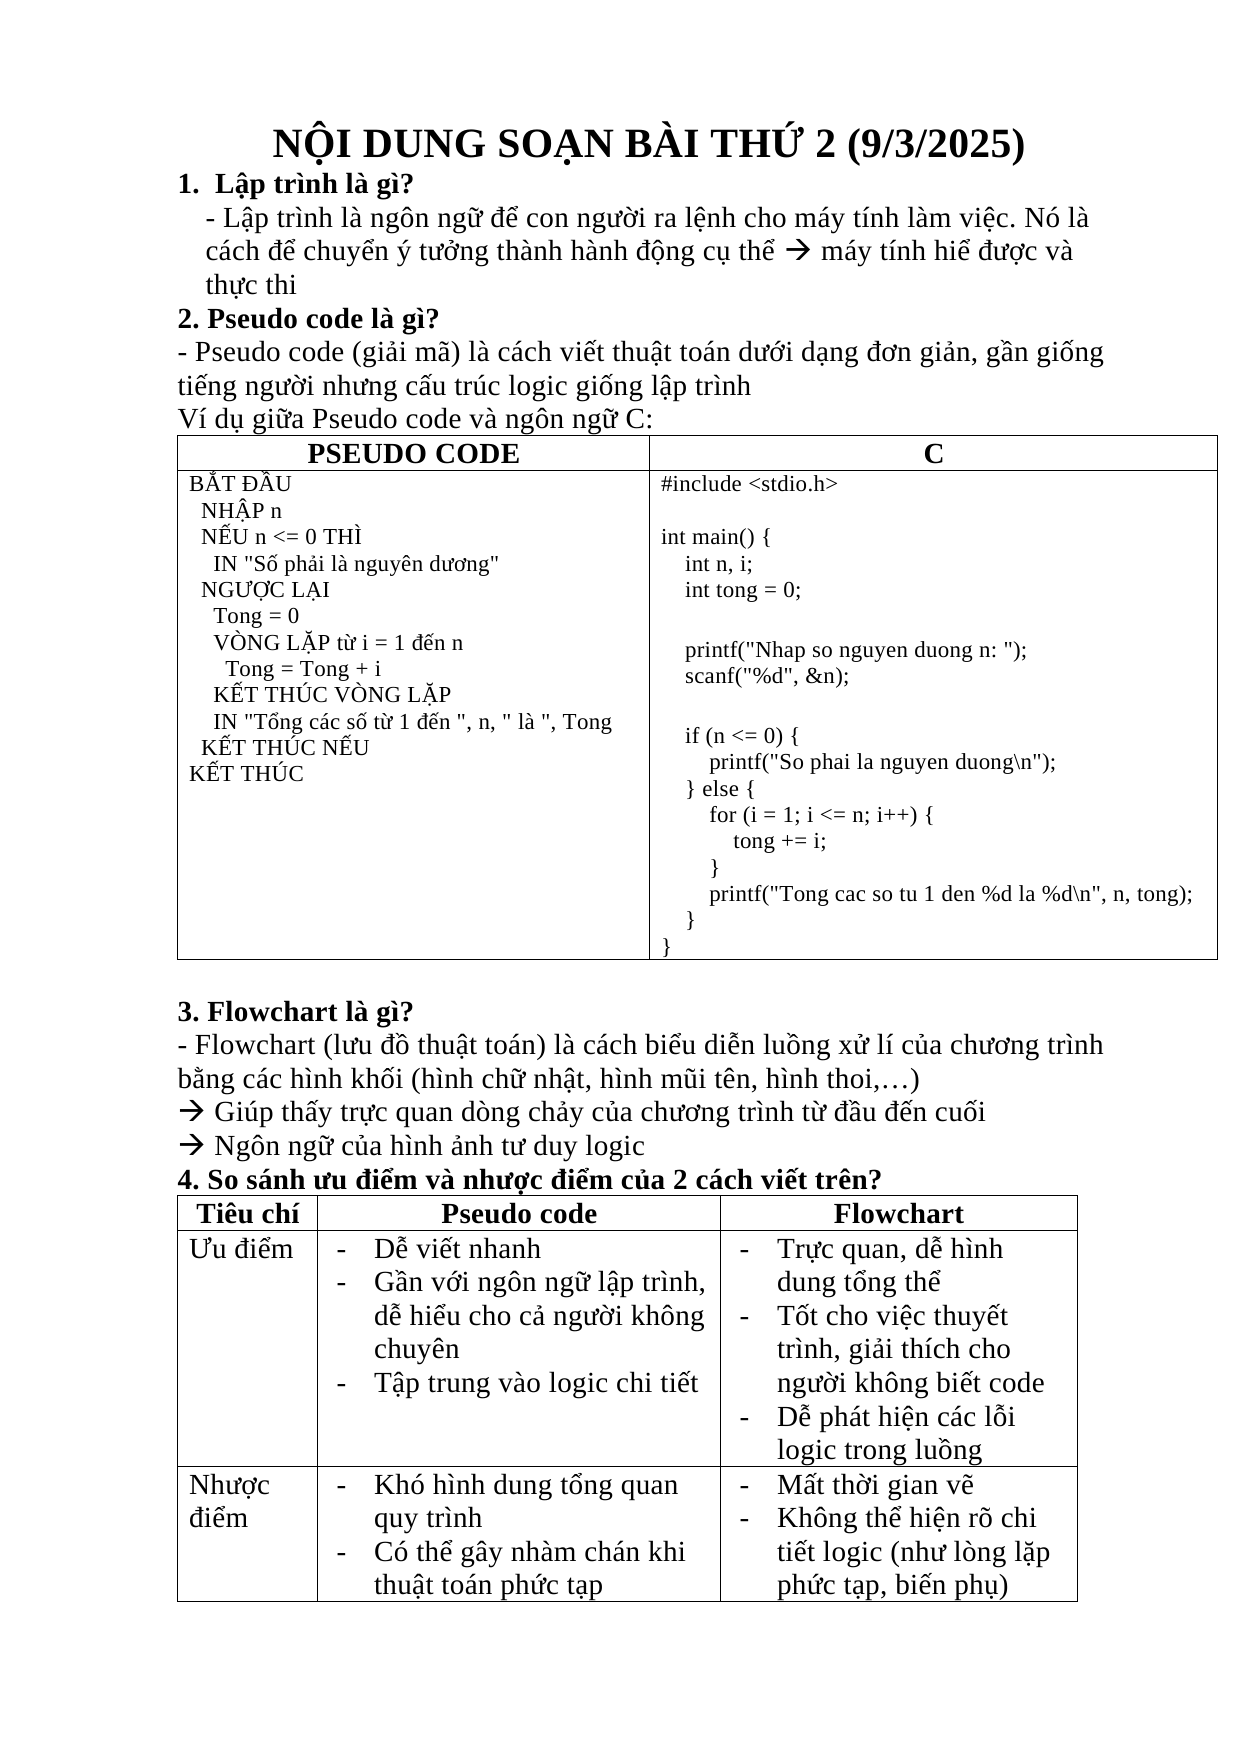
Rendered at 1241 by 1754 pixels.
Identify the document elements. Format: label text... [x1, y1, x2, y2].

table_cell Trực quan, dễ hình dung tổng thể Tốt cho việc thuyết trình, giải thích cho người không biết code Dễ phát hiện các lỗi logic trong luồng [721, 1231, 1077, 1466]
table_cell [318, 1467, 720, 1601]
table_cell BẮT ĐẦU NHẬP n NẾU n <= 0 THÌ IN "Số phải là nguyên dương" NGƯỢC LẠI Tong = 0 VÒNG LẶP từ i = 1 đến n Tong = Tong + i KẾT THÚC VÒNG LẶP IN "Tổng các số từ 1 đến ", n, " là ", Tong KẾT THÚC NẾU KẾT THÚC [178, 471, 649, 959]
text - Flowchart (lưu đồ thuật toán) là cách biểu diễn luồng xử lí của chương trình bằng các hình khối (hình chữ nhật, hình mũi tên, hình thoi,…) [177, 1027, 1122, 1094]
list Lập trình là gì? [177, 166, 1122, 200]
text Ngôn ngữ của hình ảnh tư duy logic [177, 1128, 1122, 1162]
text 2. Pseudo code là gì? [177, 301, 1122, 334]
text Giúp thấy trực quan dòng chảy của chương trình từ đầu đến cuối [177, 1094, 1122, 1128]
text - Pseudo code (giải mã) là cách viết thuật toán dưới dạng đơn giản, gần giống tiếng người nhưng cấu trúc logic giống lập trình [177, 334, 1122, 401]
text 3. Flowchart là gì? [177, 994, 1122, 1027]
table_header Pseudo code [318, 1196, 720, 1230]
text NỘI DUNG SOẠN BÀI THỨ 2 (9/3/2025) [177, 118, 1122, 166]
table_header Flowchart [721, 1196, 1077, 1230]
text Ví dụ giữa Pseudo code và ngôn ngữ C: [177, 401, 1122, 435]
table_header Tiêu chí [178, 1196, 317, 1230]
table_cell Nhược điểm [178, 1467, 317, 1601]
text 4. So sánh ưu điểm và nhược điểm của 2 cách viết trên? [177, 1162, 1122, 1195]
table_cell #include <stdio.h> int main() { int n, i; int tong = 0; printf("Nhap so nguyen duong n: "); scanf("%d", &n); if (n <= 0) { printf("So phai la nguyen duong\n"); } else { for (i = 1; i <= n; i++) { tong += i; } printf("Tong cac so tu 1 den %d la %d\n", n, tong); } } [650, 471, 1217, 959]
list - Lập trình là ngôn ngữ để con người ra lệnh cho máy tính làm việc. Nó là cách để chuyển ý tưởng thành hành động cụ thể máy tính hiể được và thực thi [205, 200, 1122, 301]
table_cell Dễ viết nhanh Gần với ngôn ngữ lập trình, dễ hiểu cho cả người không chuyên Tập trung vào logic chi tiết [318, 1231, 720, 1466]
table_header PSEUDO CODE [178, 436, 649, 469]
table_header C [650, 436, 1217, 469]
table_cell Ưu điểm [178, 1231, 317, 1466]
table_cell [721, 1467, 1077, 1601]
